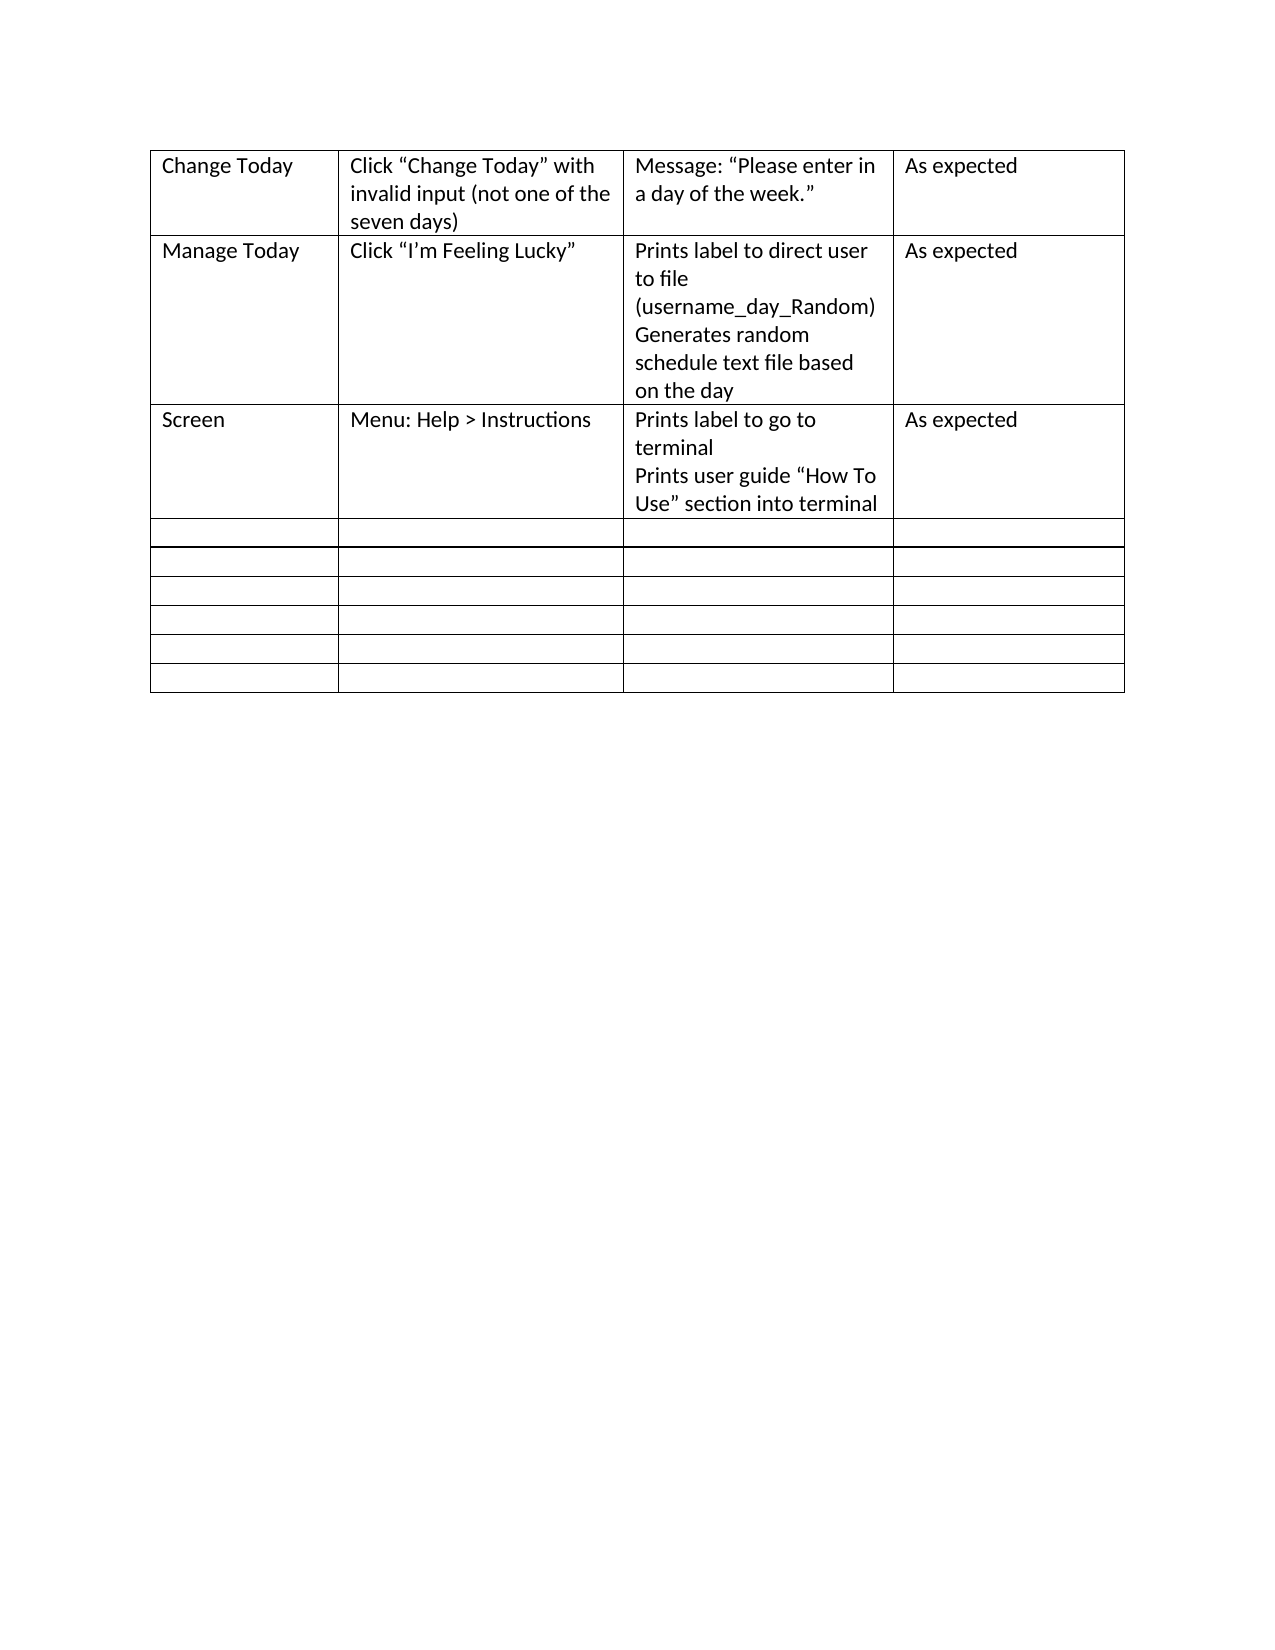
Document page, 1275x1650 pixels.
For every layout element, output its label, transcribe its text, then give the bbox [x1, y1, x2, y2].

table_cell Message: “Please enter in a day of the week.” [624, 151, 893, 235]
table_cell [894, 577, 1124, 604]
table_cell Prints label to direct user to file (username_day_Random) Generates random schedule text file based on the day [624, 236, 893, 404]
table_cell [151, 519, 338, 546]
table_cell [151, 635, 338, 663]
table_cell [624, 635, 893, 663]
table_cell As expected [894, 405, 1124, 517]
table_cell Menu: Help > Instructions [339, 405, 623, 517]
table_cell [339, 548, 623, 576]
table_cell Screen [151, 405, 338, 517]
table_cell [151, 606, 338, 634]
table_cell Prints label to go to terminal Prints user guide “How To Use” section into terminal [624, 405, 893, 517]
table_cell [339, 519, 623, 546]
table_cell [894, 519, 1124, 546]
table_cell Manage Today [151, 236, 338, 404]
table_cell [151, 664, 338, 692]
table_cell [894, 635, 1124, 663]
table_cell Click “I’m Feeling Lucky” [339, 236, 623, 404]
table_cell [894, 548, 1124, 576]
table_cell [151, 577, 338, 604]
table_cell [624, 664, 893, 692]
table_cell [624, 519, 893, 546]
table_cell Change Today [151, 151, 338, 235]
table_cell As expected [894, 151, 1124, 235]
table_cell [339, 577, 623, 604]
table_cell [894, 664, 1124, 692]
table_cell [339, 664, 623, 692]
table_cell [624, 606, 893, 634]
table_cell [339, 635, 623, 663]
table_cell [624, 548, 893, 576]
table_cell Click “Change Today” with invalid input (not one of the seven days) [339, 151, 623, 235]
table_cell [894, 606, 1124, 634]
table_cell As expected [894, 236, 1124, 404]
table_cell [339, 606, 623, 634]
table_cell [624, 577, 893, 604]
table_cell [151, 548, 338, 576]
